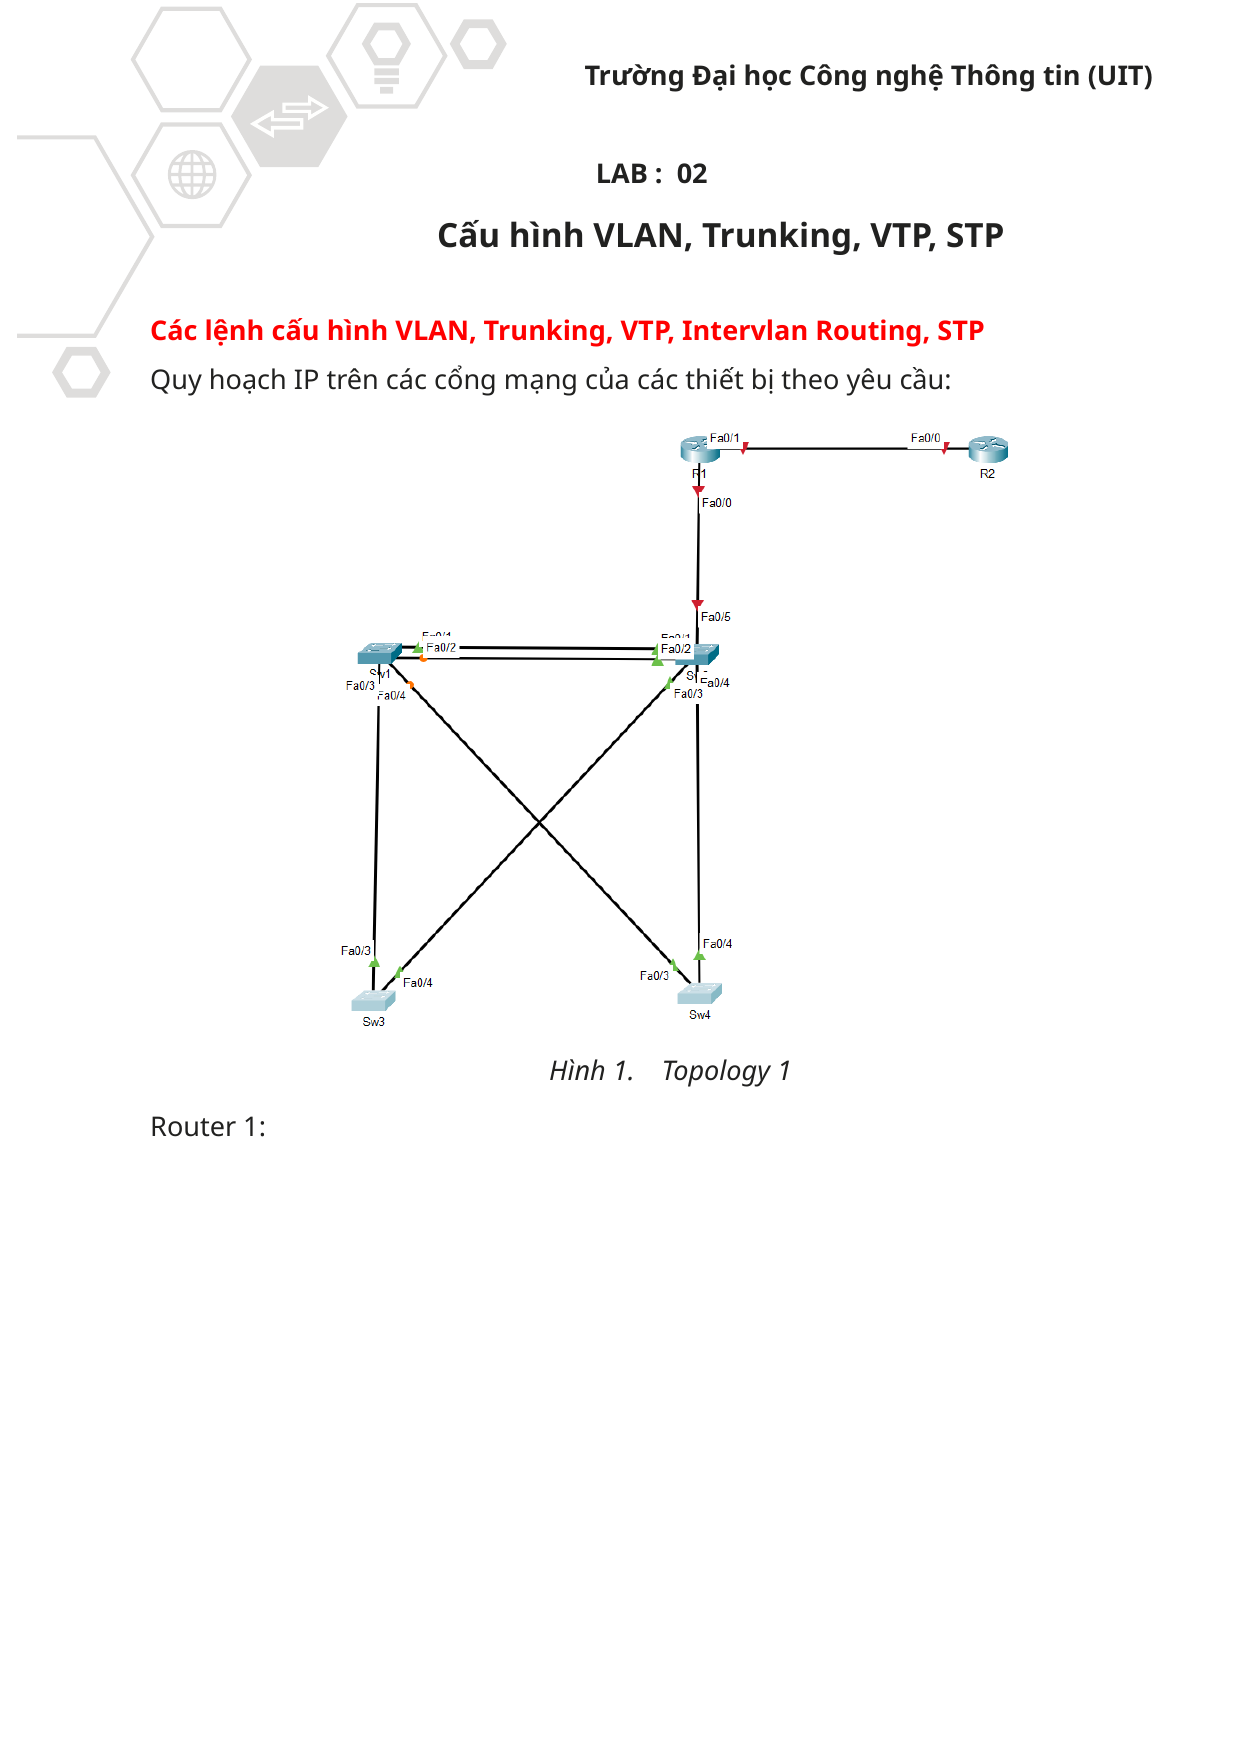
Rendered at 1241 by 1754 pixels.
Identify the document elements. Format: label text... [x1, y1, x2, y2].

text Cấu hình VLAN, Trunking, VTP, STP [437, 204, 1153, 258]
text Router 1: [150, 1108, 1153, 1144]
text Quy hoạch IP trên các cổng mạng của các thiết bị theo yêu cầu: [150, 361, 1153, 397]
text Các lệnh cấu hình VLAN, Trunking, VTP, Intervlan Routing, STP [150, 311, 1153, 348]
text Topology 1 [187, 1051, 1153, 1088]
text LAB : 02 [150, 155, 1153, 192]
picture [228, 410, 1075, 1039]
